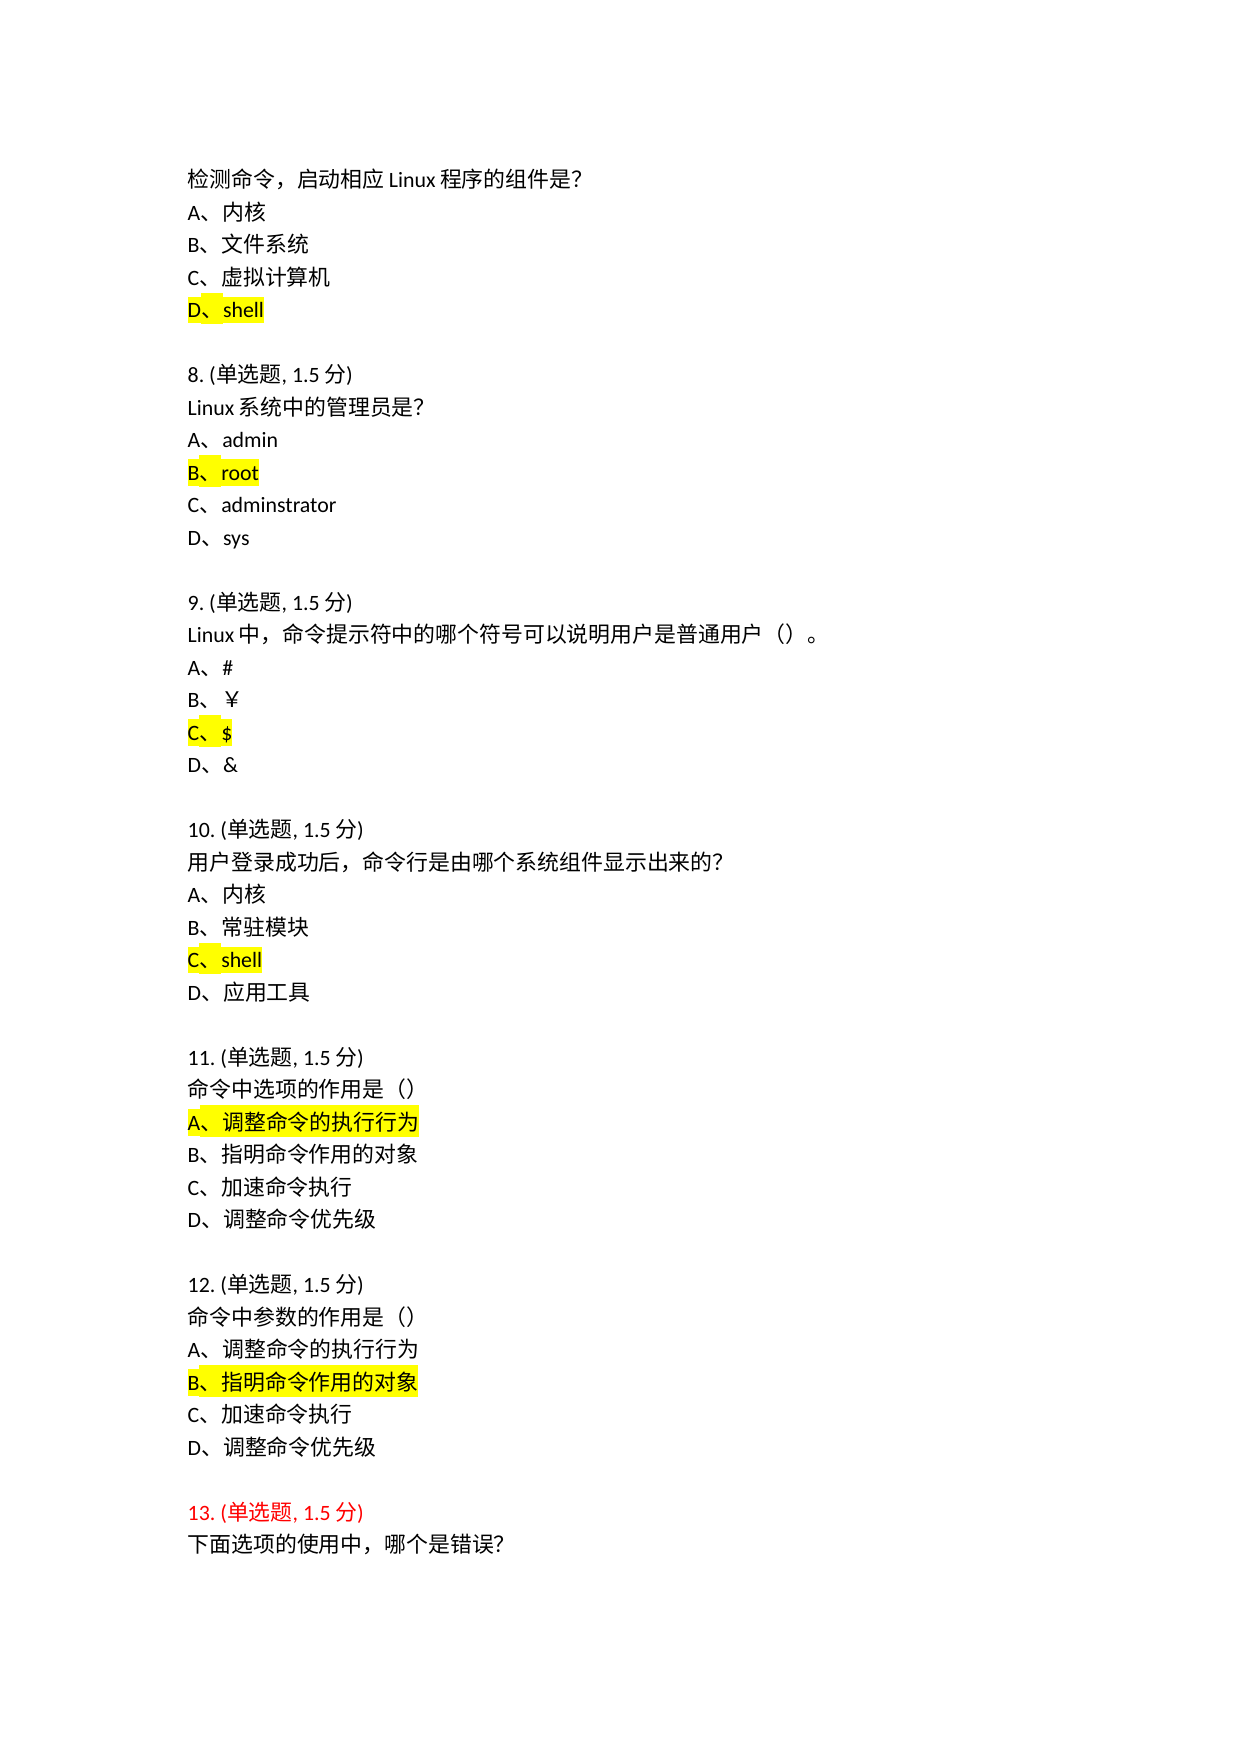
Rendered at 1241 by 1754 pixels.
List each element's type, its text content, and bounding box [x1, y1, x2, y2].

text 命令中选项的作用是（） [187, 1072, 1053, 1104]
text A、内核 [187, 194, 1053, 227]
text A、调整命令的执行行为 [187, 1332, 1053, 1364]
text 命令中参数的作用是（） [187, 1299, 1053, 1332]
text 用户登录成功后，命令行是由哪个系统组件显示出来的？ [187, 844, 1053, 877]
text D、shell [187, 292, 1053, 324]
text B、￥ [187, 682, 1053, 714]
text B、文件系统 [187, 227, 1053, 259]
text 11. (单选题, 1.5分) [187, 1039, 1053, 1072]
text C、加速命令执行 [187, 1169, 1053, 1202]
text B、指明命令作用的对象 [187, 1364, 1053, 1397]
text 9. (单选题, 1.5分) [187, 584, 1053, 617]
text D、应用工具 [187, 974, 1053, 1007]
text B、指明命令作用的对象 [187, 1137, 1053, 1169]
text C、shell [187, 942, 1053, 974]
text C、虚拟计算机 [187, 259, 1053, 292]
text 检测命令，启动相应Linux程序的组件是？ [187, 162, 1053, 194]
text B、常驻模块 [187, 909, 1053, 942]
text A、调整命令的执行行为 [187, 1104, 1053, 1137]
text D、& [187, 747, 1053, 779]
text C、$ [187, 714, 1053, 747]
text Linux系统中的管理员是？ [187, 389, 1053, 422]
text D、调整命令优先级 [187, 1202, 1053, 1234]
text 下面选项的使用中，哪个是错误？ [187, 1527, 1053, 1559]
text C、adminstrator [187, 487, 1053, 519]
text D、调整命令优先级 [187, 1429, 1053, 1462]
text 10. (单选题, 1.5分) [187, 812, 1053, 844]
text 12. (单选题, 1.5分) [187, 1267, 1053, 1299]
text 13. (单选题, 1.5分) [187, 1494, 1053, 1527]
text A、# [187, 649, 1053, 682]
text Linux中，命令提示符中的哪个符号可以说明用户是普通用户（）。 [187, 617, 1053, 649]
text 8. (单选题, 1.5分) [187, 357, 1053, 389]
text C、加速命令执行 [187, 1397, 1053, 1429]
text A、内核 [187, 877, 1053, 909]
text A、admin [187, 422, 1053, 454]
text B、root [187, 454, 1053, 487]
text D、sys [187, 519, 1053, 552]
